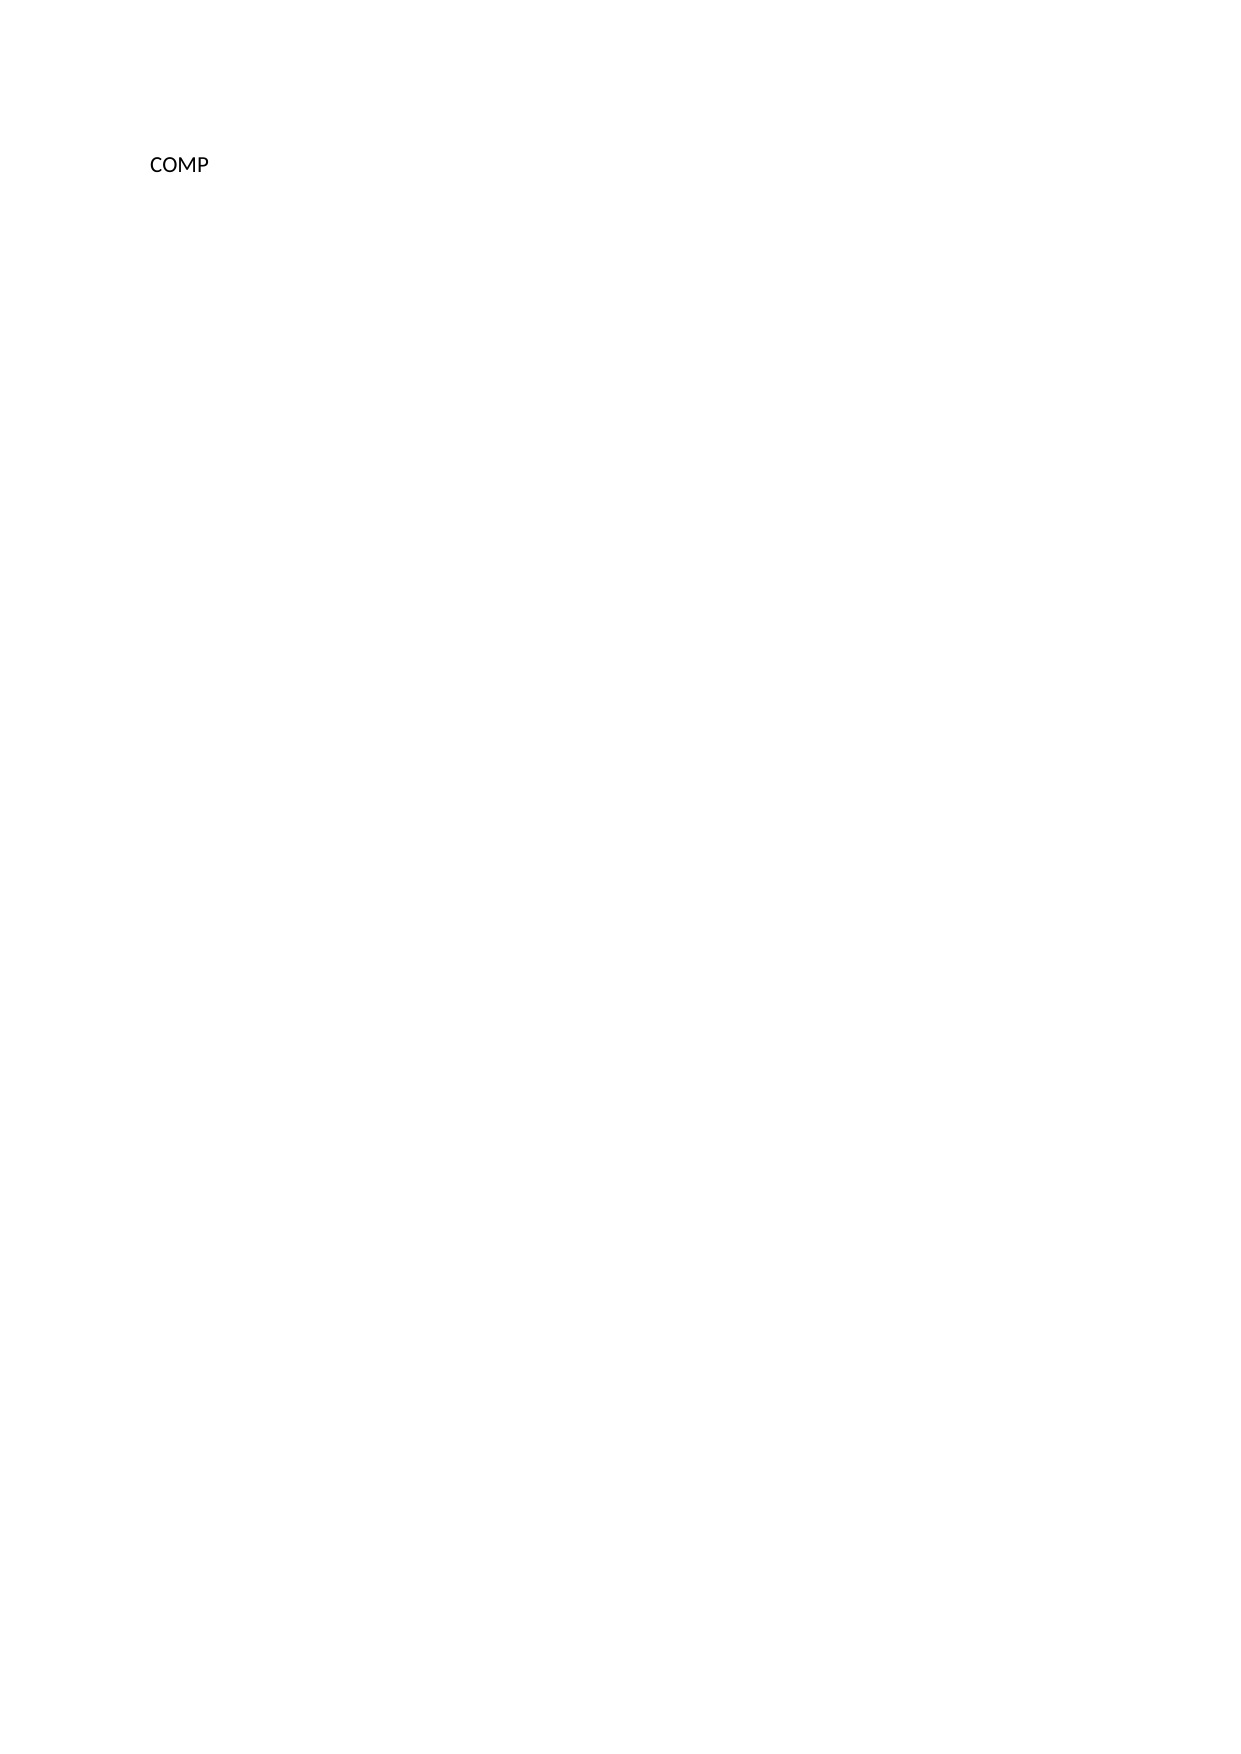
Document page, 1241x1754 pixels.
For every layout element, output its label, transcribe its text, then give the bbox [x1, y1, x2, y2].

text COMP [150, 150, 1090, 178]
